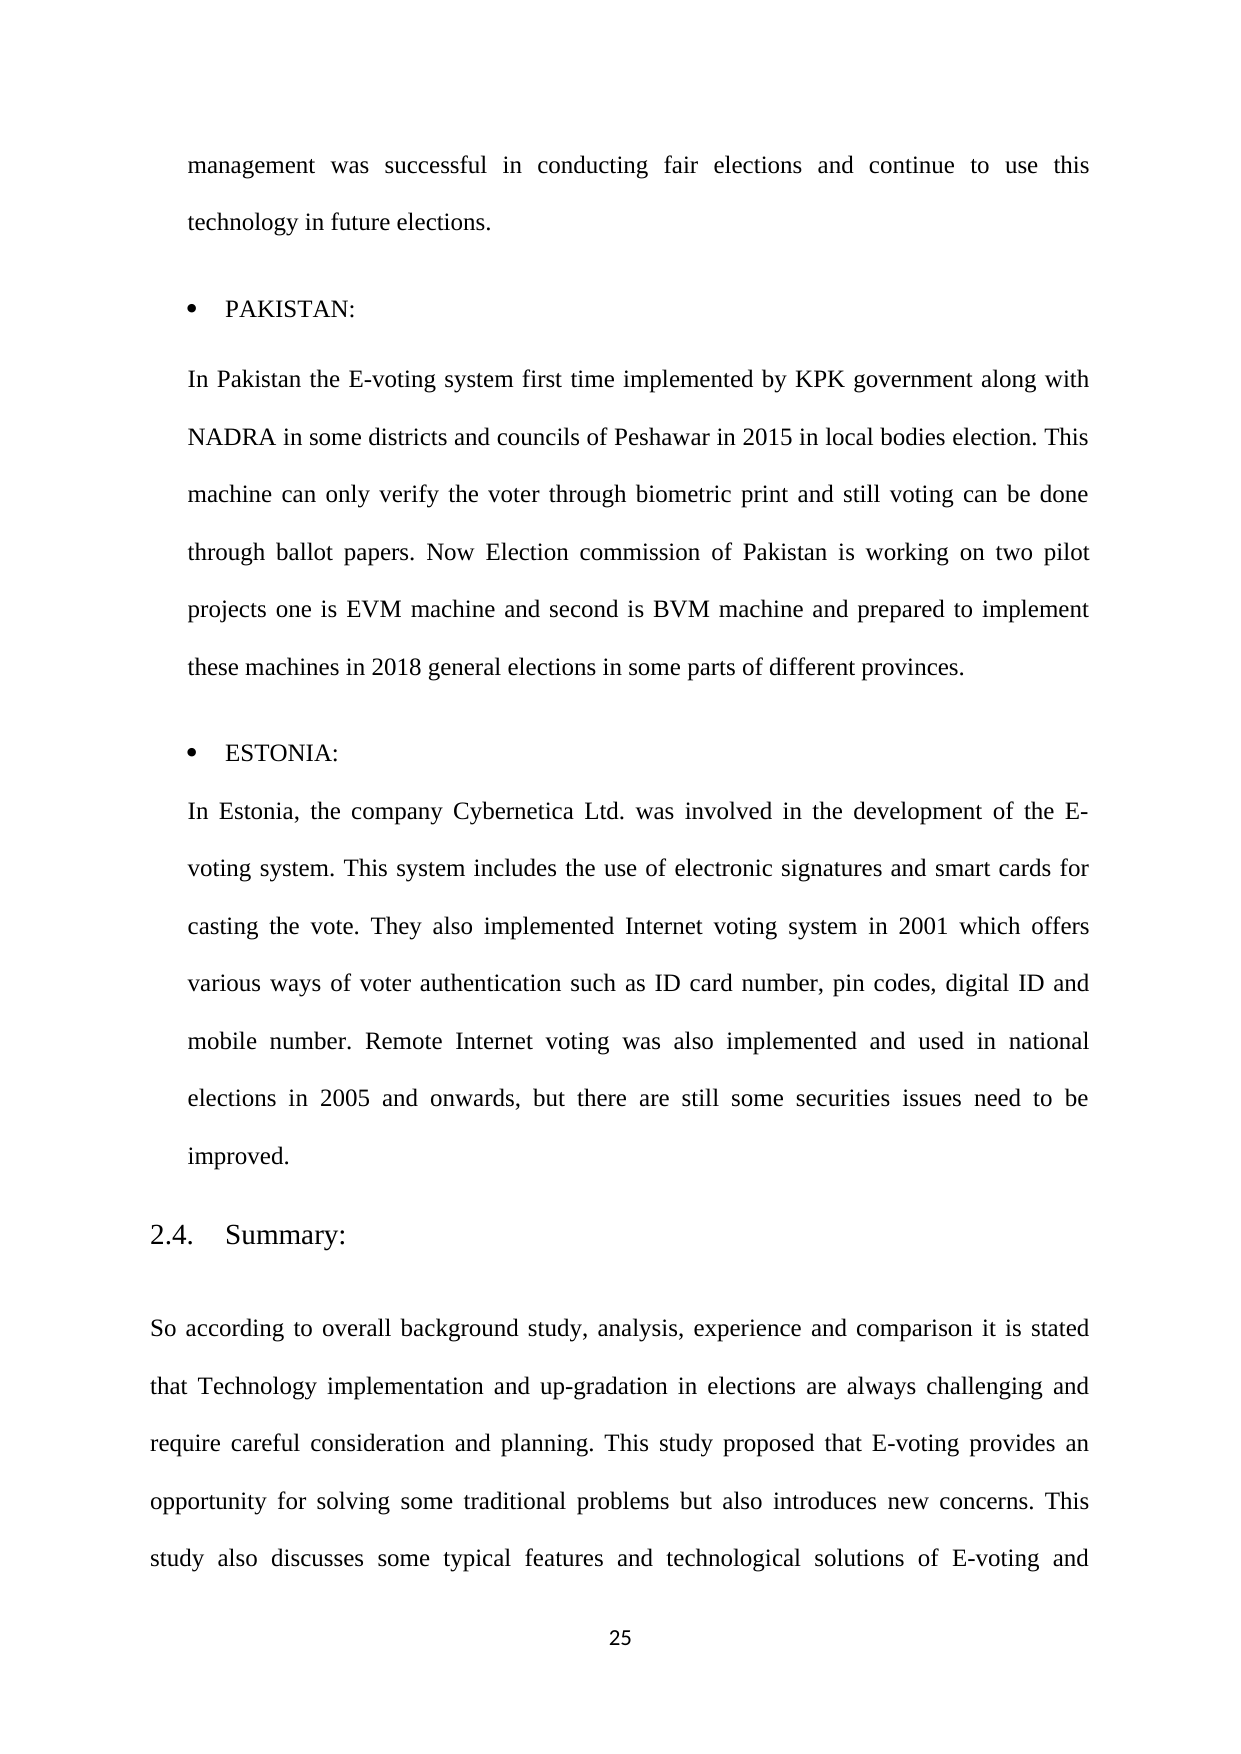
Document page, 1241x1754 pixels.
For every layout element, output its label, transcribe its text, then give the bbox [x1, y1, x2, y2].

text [150, 1313, 1090, 1572]
text 2.4. Summary: [150, 1217, 1090, 1251]
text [187, 150, 1090, 236]
list ESTONIA: [187, 738, 1090, 767]
list PAKISTAN: [187, 294, 1090, 323]
text In Estonia, the company Cybernetica Ltd. was involved in the development of the E-voting system. This system includes the use of electronic signatures and smart cards for casting the vote. They also implemented Internet voting system in 2001 which offers various ways of voter authentication such as ID card number, pin codes, digital ID and mobile number. Remote Internet voting was also implemented and used in national elections in 2005 and onwards, but there are still some securities issues need to be improved. [187, 796, 1090, 1169]
text In Pakistan the E-voting system first time implemented by KPK government along with NADRA in some districts and councils of Peshawar in 2015 in local bodies election. This machine can only verify the voter through biometric print and still voting can be done through ballot papers. Now Election commission of Pakistan is working on two pilot projects one is EVM machine and second is BVM machine and prepared to implement these machines in 2018 general elections in some parts of different provinces. [187, 364, 1090, 680]
